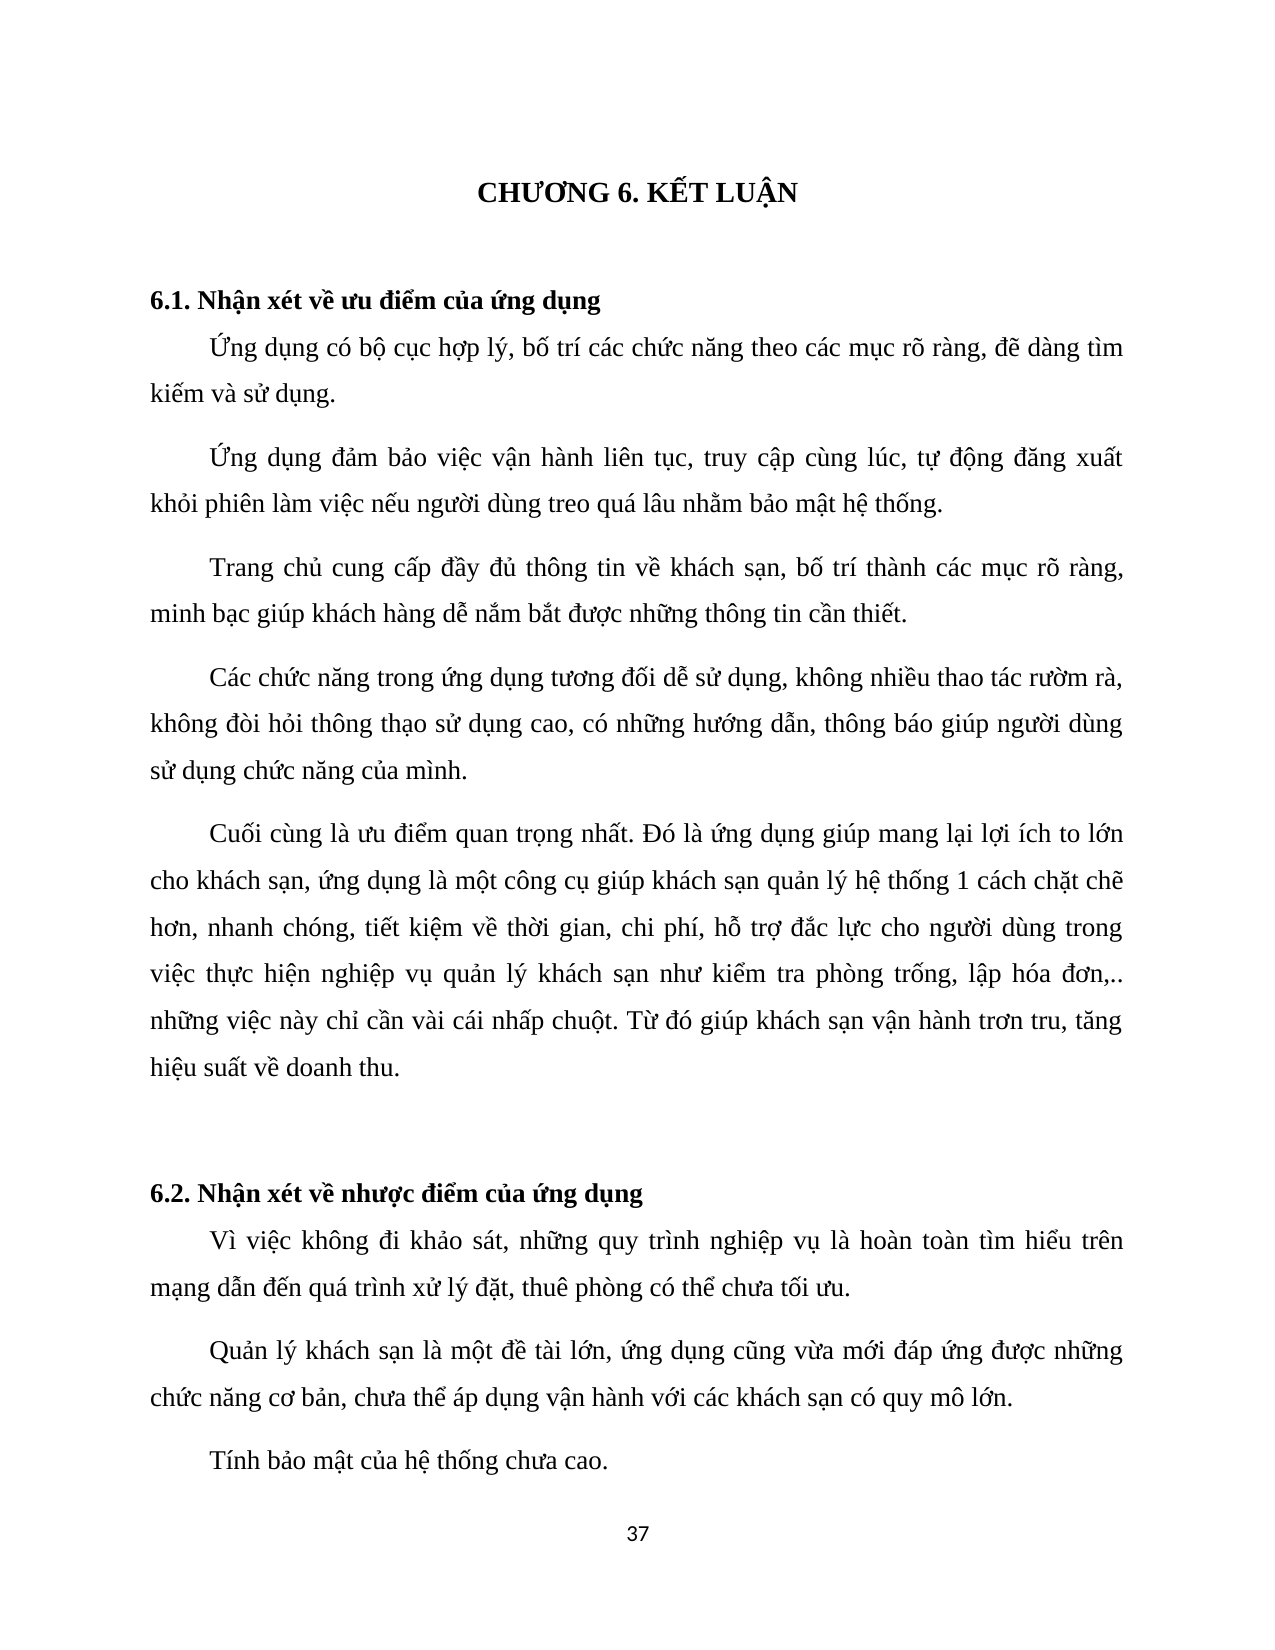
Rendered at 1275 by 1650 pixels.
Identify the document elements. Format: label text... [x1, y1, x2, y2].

text Các chức năng trong ứng dụng tương đối dễ sử dụng, không nhiều thao tác rườm rà, không đòi hỏi thông thạo sử dụng cao, có những hướng dẫn, thông báo giúp người dùng sử dụng chức năng của mình. [150, 661, 1125, 785]
text Quản lý khách sạn là một đề tài lớn, ứng dụng cũng vừa mới đáp ứng được những chức năng cơ bản, chưa thể áp dụng vận hành với các khách sạn có quy mô lớn. [150, 1334, 1125, 1412]
subtitle 6.2. Nhận xét về nhược điểm của ứng dụng [150, 1177, 1125, 1208]
subtitle 6.1. Nhận xét về ưu điểm của ứng dụng [150, 284, 1125, 315]
text Ứng dụng đảm bảo việc vận hành liên tục, truy cập cùng lúc, tự động đăng xuất khỏi phiên làm việc nếu người dùng treo quá lâu nhằm bảo mật hệ thống. [150, 441, 1125, 518]
text Ứng dụng có bộ cục hợp lý, bố trí các chức năng theo các mục rõ ràng, đẽ dàng tìm kiếm và sử dụng. [150, 331, 1125, 408]
subtitle CHƯƠNG 6. KẾT LUẬN [150, 175, 1125, 208]
text Trang chủ cung cấp đầy đủ thông tin về khách sạn, bố trí thành các mục rõ ràng, minh bạc giúp khách hàng dễ nắm bắt được những thông tin cần thiết. [150, 551, 1125, 628]
text Vì việc không đi khảo sát, những quy trình nghiệp vụ là hoàn toàn tìm hiểu trên mạng dẫn đến quá trình xử lý đặt, thuê phòng có thể chưa tối ưu. [150, 1224, 1125, 1302]
text Cuối cùng là ưu điểm quan trọng nhất. Đó là ứng dụng giúp mang lại lợi ích to lớn cho khách sạn, ứng dụng là một công cụ giúp khách sạn quản lý hệ thống 1 cách chặt chẽ hơn, nhanh chóng, tiết kiệm về thời gian, chi phí, hỗ trợ đắc lực cho người dùng trong việc thực hiện nghiệp vụ quản lý khách sạn như kiểm tra phòng trống, lập hóa đơn,.. những việc này chỉ cần vài cái nhấp chuột. Từ đó giúp khách sạn vận hành trơn tru, tăng hiệu suất về doanh thu. [150, 817, 1125, 1082]
text Tính bảo mật của hệ thống chưa cao. [150, 1444, 1125, 1475]
